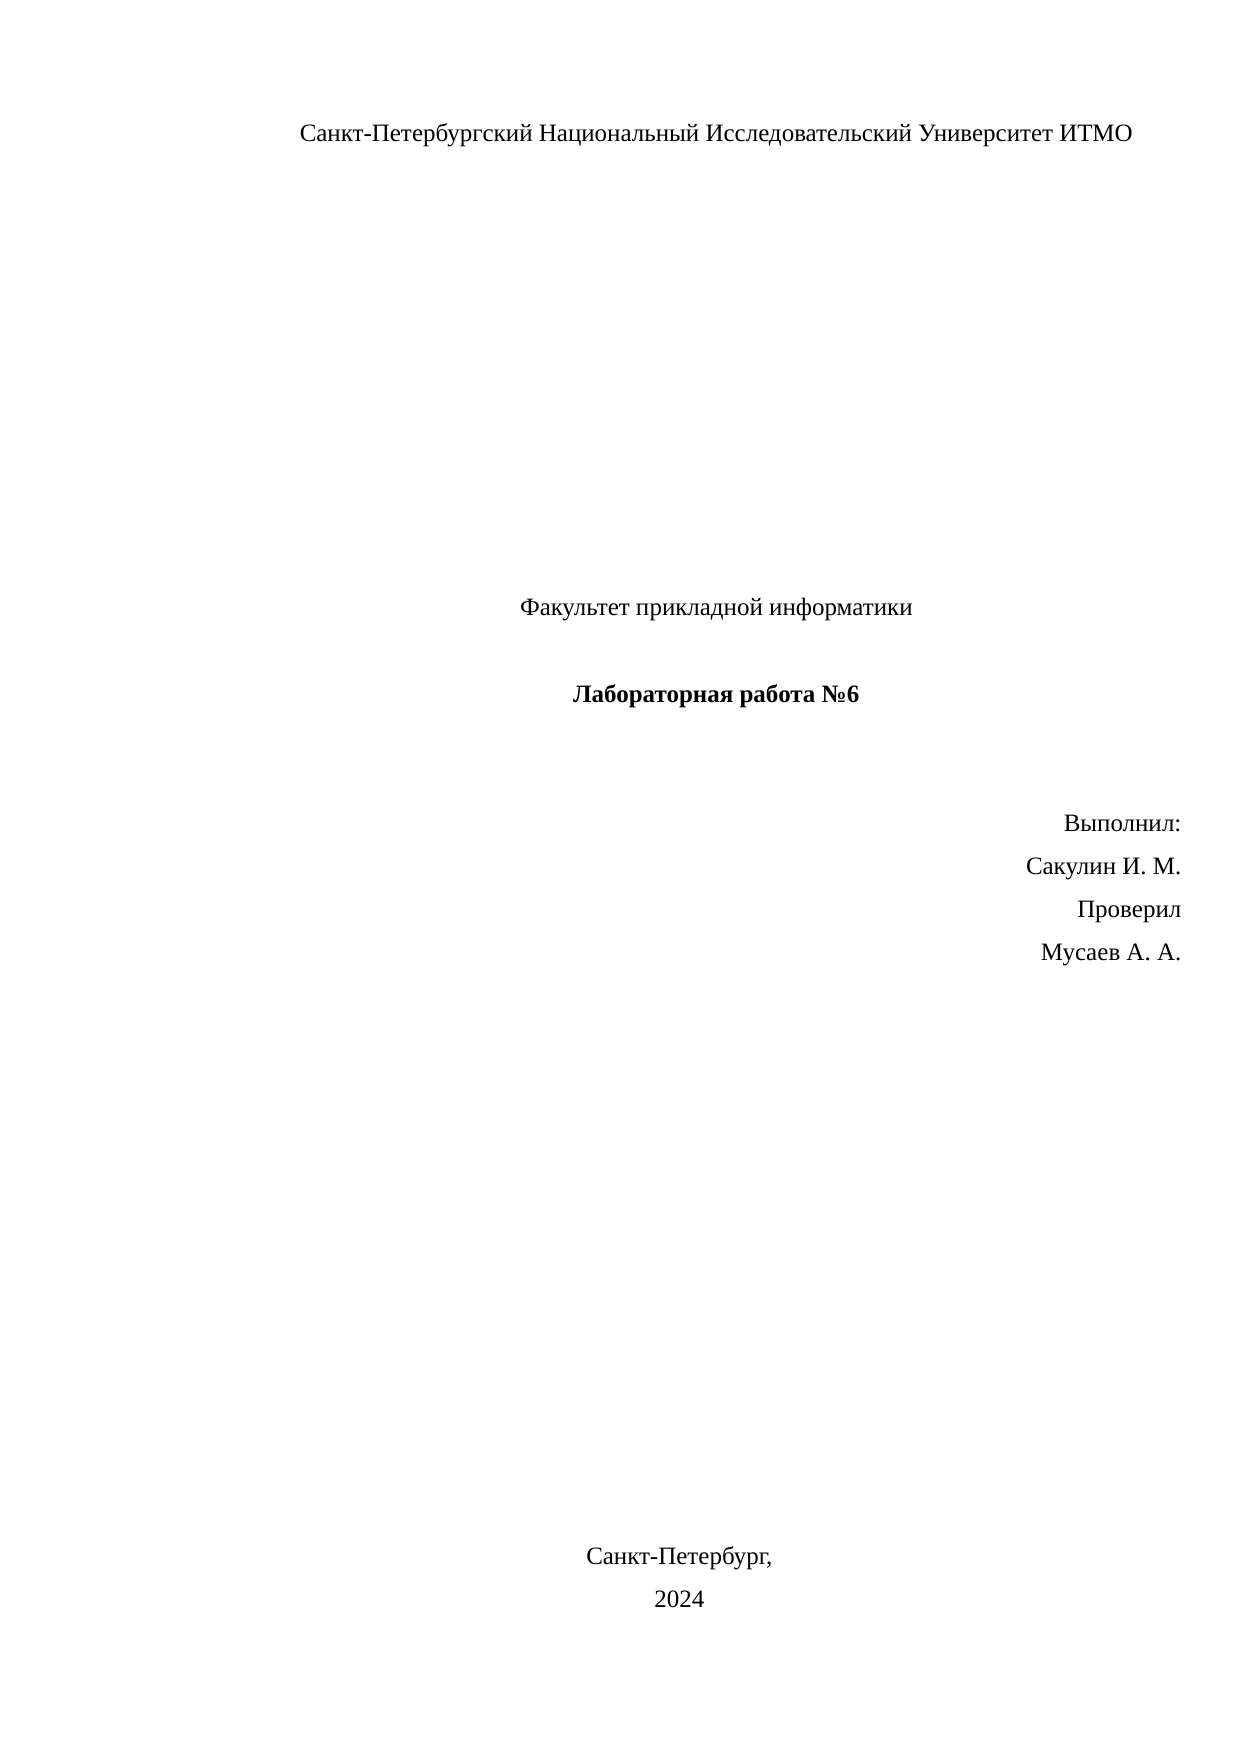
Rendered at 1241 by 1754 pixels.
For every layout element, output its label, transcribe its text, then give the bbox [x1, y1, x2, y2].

text Санкт-Петербург, [177, 1541, 1181, 1570]
text Лабораторная работа №6 [177, 679, 1181, 707]
text Проверил [177, 894, 1181, 923]
text Сакулин И. М. [177, 851, 1181, 880]
text Санкт-Петербургский Национальный Исследовательский Университет ИТМО [177, 118, 1181, 147]
text Выполнил: [177, 808, 1181, 837]
text Факультет прикладной информатики [177, 592, 1181, 621]
text 2024 [177, 1584, 1181, 1613]
text Мусаев А. А. [177, 937, 1181, 966]
